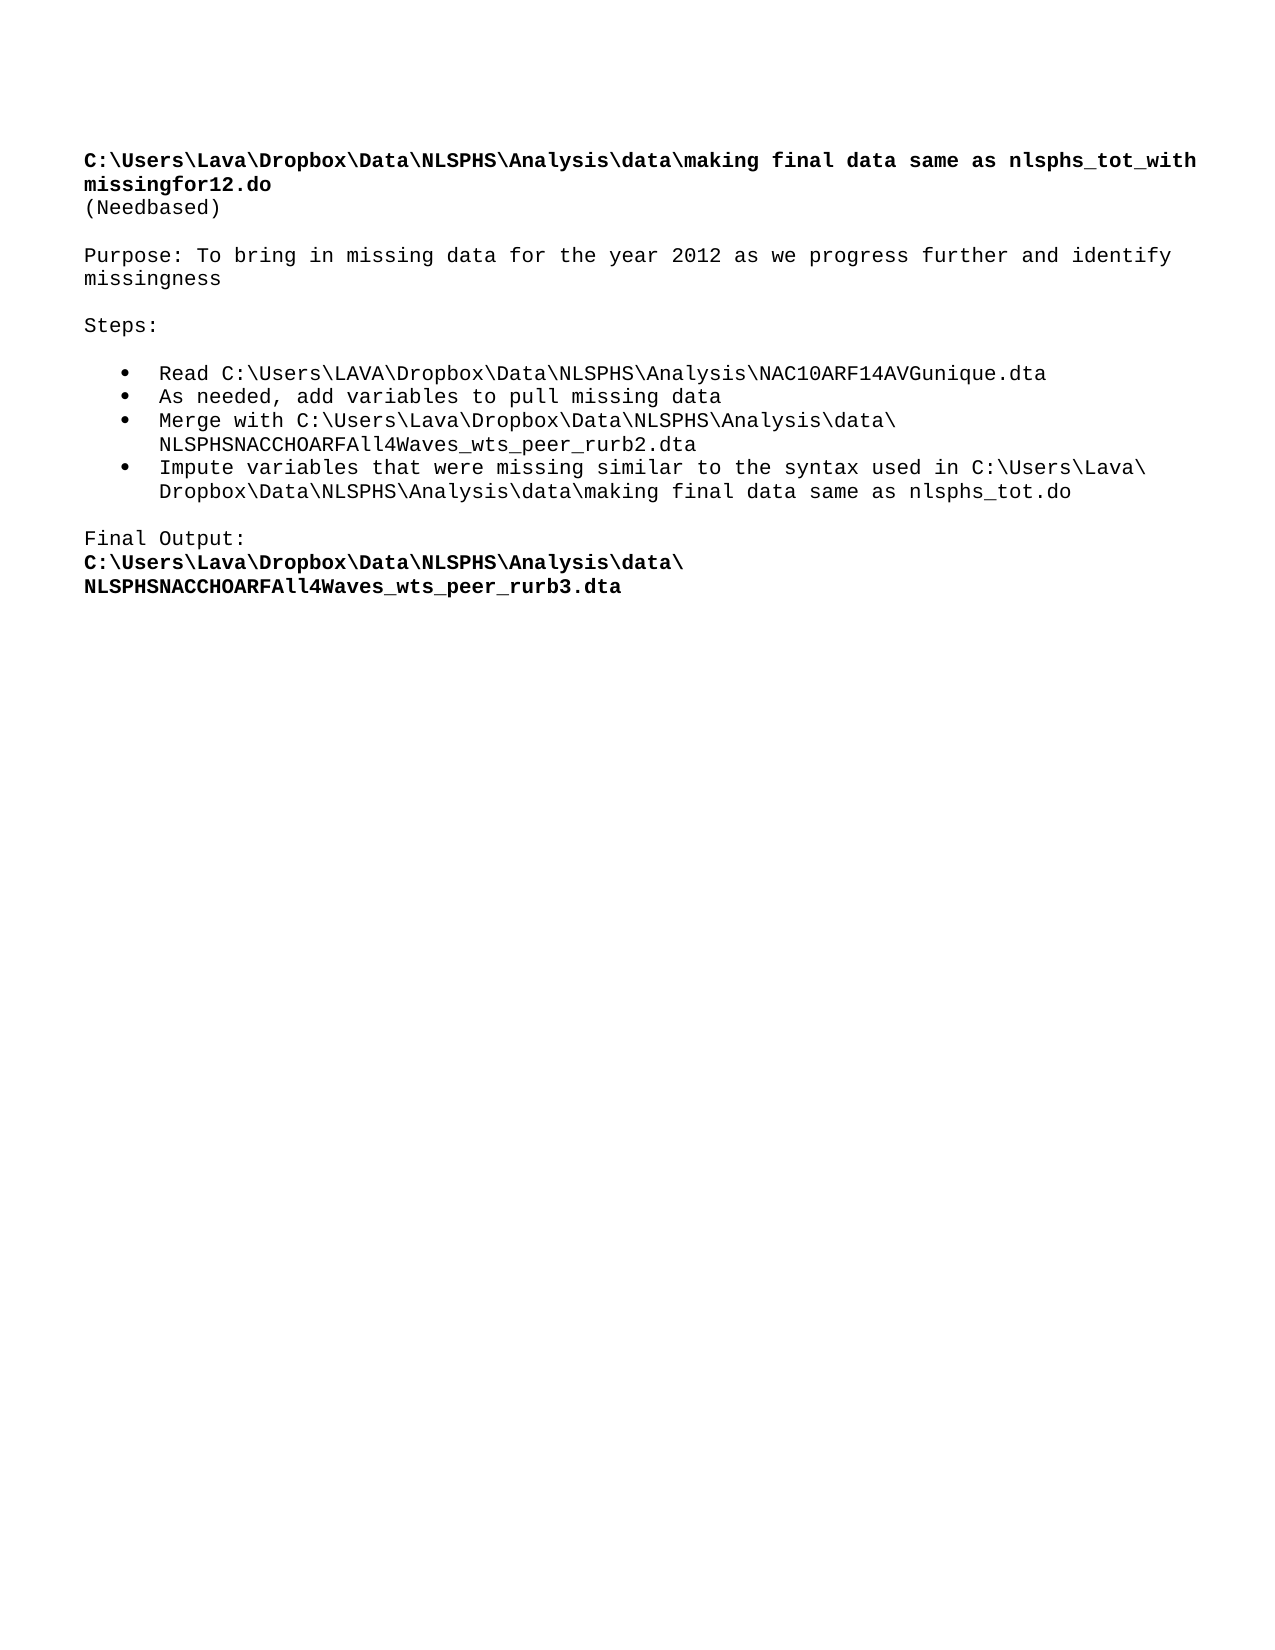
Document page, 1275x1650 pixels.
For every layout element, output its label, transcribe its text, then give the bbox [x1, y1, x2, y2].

text C:\Users\Lava\Dropbox\Data\NLSPHS\Analysis\data\NLSPHSNACCHOARFAll4Waves_wts_peer_rurb3.dta [84, 552, 1200, 599]
list Impute variables that were missing similar to the syntax used in C:\Users\Lava\Dropbox\Data\NLSPHS\Analysis\data\making final data same as nlsphs_tot.do [121, 457, 1200, 505]
text (Needbased) [84, 197, 1200, 221]
text Purpose: To bring in missing data for the year 2012 as we progress further and identify missingness [84, 244, 1200, 292]
list Merge with C:\Users\Lava\Dropbox\Data\NLSPHS\Analysis\data\NLSPHSNACCHOARFAll4Waves_wts_peer_rurb2.dta [121, 410, 1200, 457]
text Final Output: [84, 528, 1200, 552]
list As needed, add variables to pull missing data [121, 386, 1200, 410]
text Steps: [84, 316, 1200, 339]
list Read C:\Users\LAVA\Dropbox\Data\NLSPHS\Analysis\NAC10ARF14AVGunique.dta [121, 363, 1200, 386]
text C:\Users\Lava\Dropbox\Data\NLSPHS\Analysis\data\making final data same as nlsphs_tot_with missingfor12.do [84, 150, 1200, 197]
